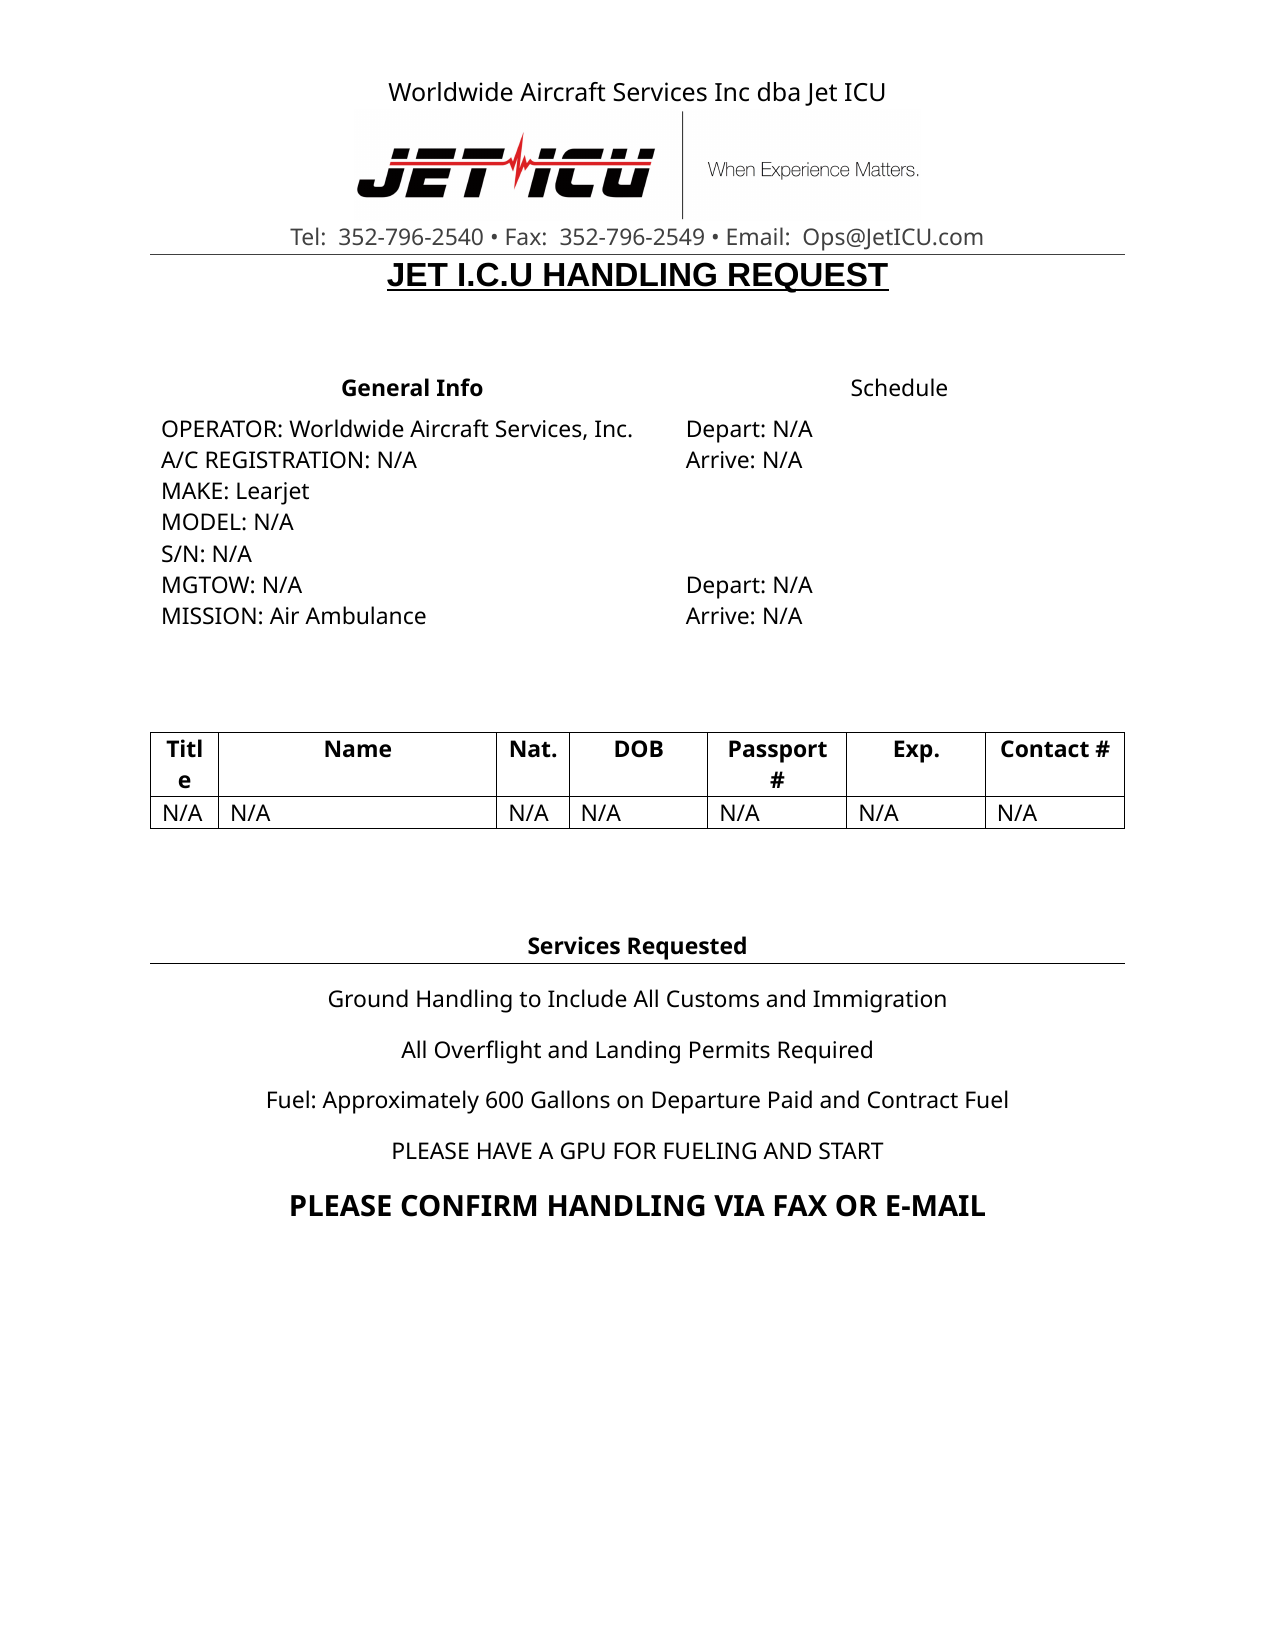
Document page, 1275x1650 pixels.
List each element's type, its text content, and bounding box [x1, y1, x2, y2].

text Ground Handling to Include All Customs and Immigration [150, 983, 1125, 1015]
picture [353, 109, 922, 221]
table_header Title [151, 733, 218, 796]
text All Overflight and Landing Permits Required [150, 1034, 1125, 1065]
table_header Contact # [986, 733, 1124, 796]
text JET I.C.U HANDLING REQUEST [150, 255, 1125, 294]
table_header Schedule [674, 371, 1124, 413]
text PLEASE CONFIRM HANDLING VIA FAX OR E-MAIL [150, 1185, 1125, 1225]
table_header Name [219, 733, 496, 796]
table_header Nat. [497, 733, 569, 796]
table_header Exp. [847, 733, 985, 796]
table_header Passport # [708, 733, 846, 796]
text Fuel: Approximately 600 Gallons on Departure Paid and Contract Fuel [150, 1084, 1125, 1116]
table_header DOB [570, 733, 707, 796]
table_header General Info [150, 371, 674, 413]
text PLEASE HAVE A GPU FOR FUELING AND START [150, 1135, 1125, 1166]
table_cell Depart: Arrive: Depart: Arrive: [674, 413, 1124, 631]
text Services Requested [150, 930, 1125, 963]
table_cell OPERATOR: A/C REGISTRATION: MAKE: MODEL: S/N: MGTOW: MISSION: [150, 413, 674, 631]
